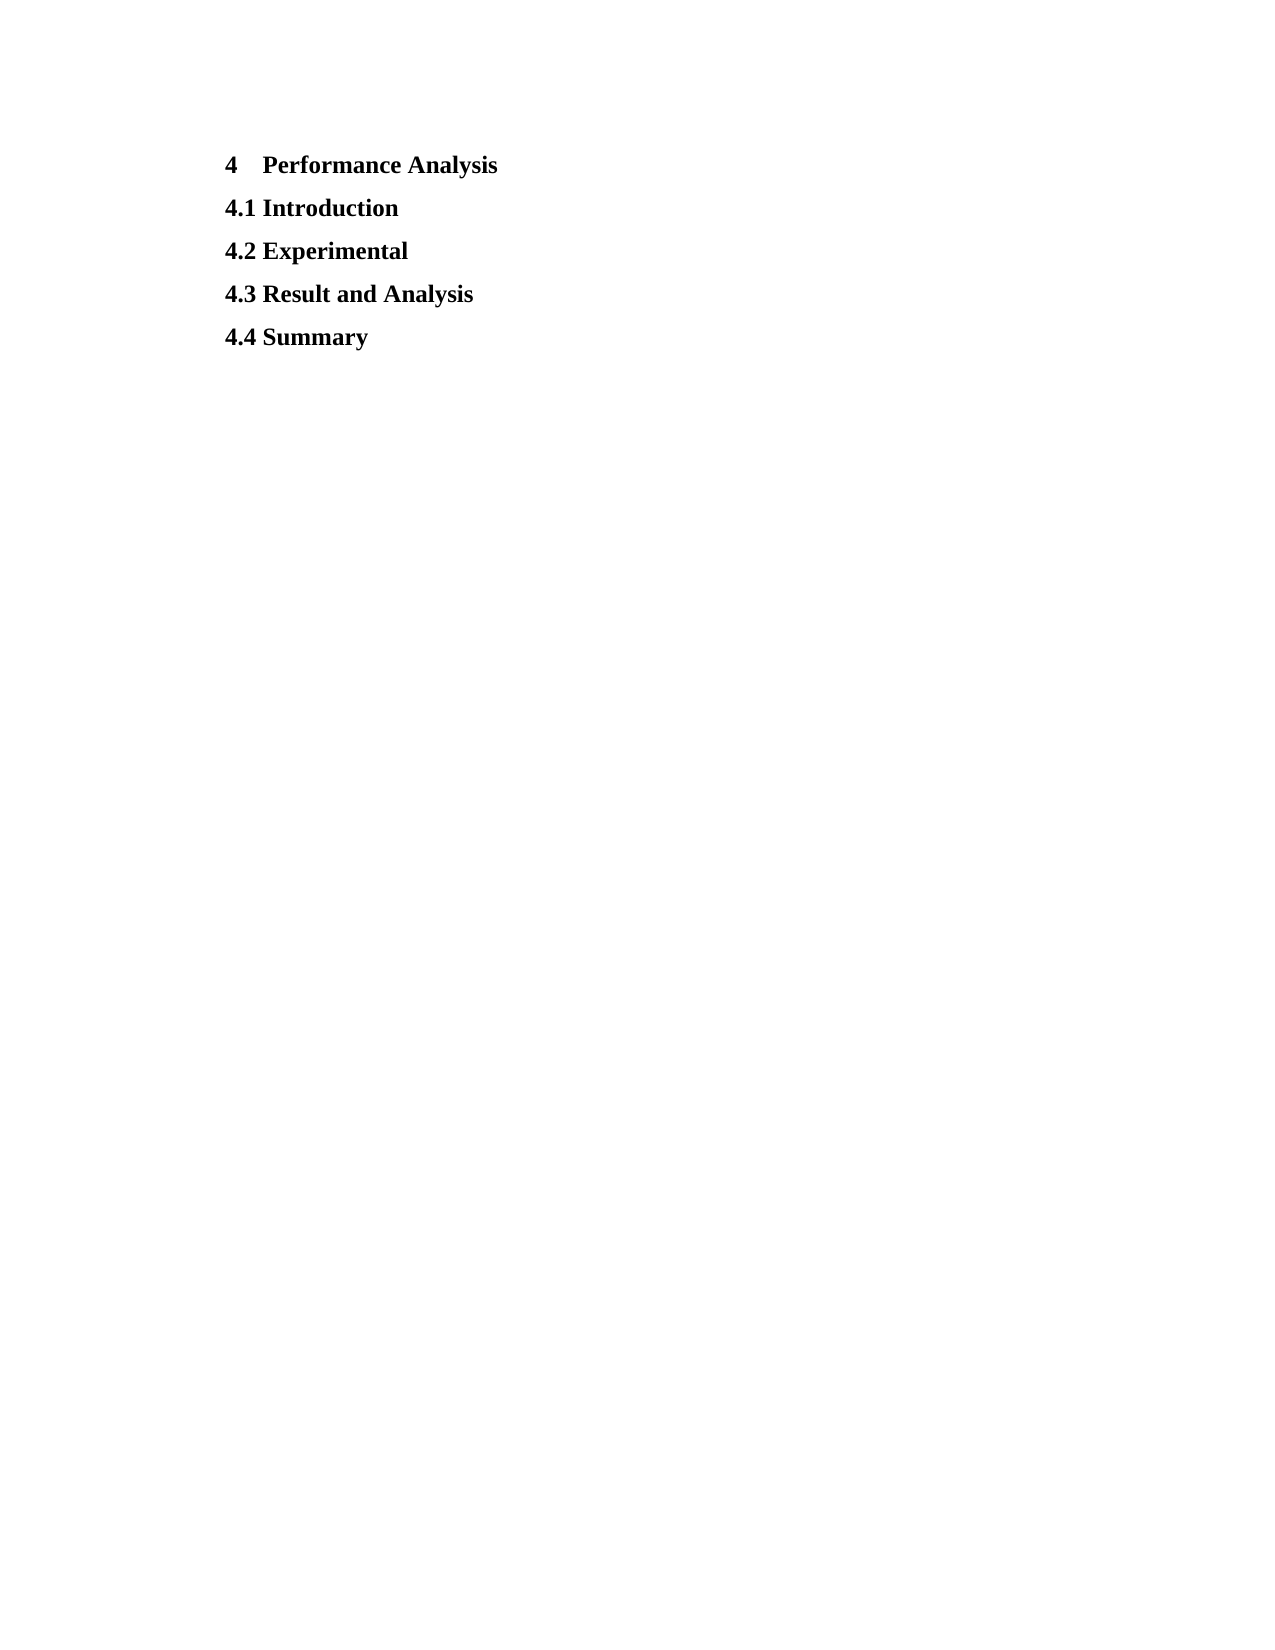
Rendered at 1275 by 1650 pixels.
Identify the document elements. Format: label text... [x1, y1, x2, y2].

list Summary [225, 322, 1125, 351]
list Introduction [225, 193, 1125, 222]
list Result and Analysis [225, 279, 1125, 308]
list Performance Analysis [225, 150, 1125, 179]
list Experimental [225, 236, 1125, 265]
